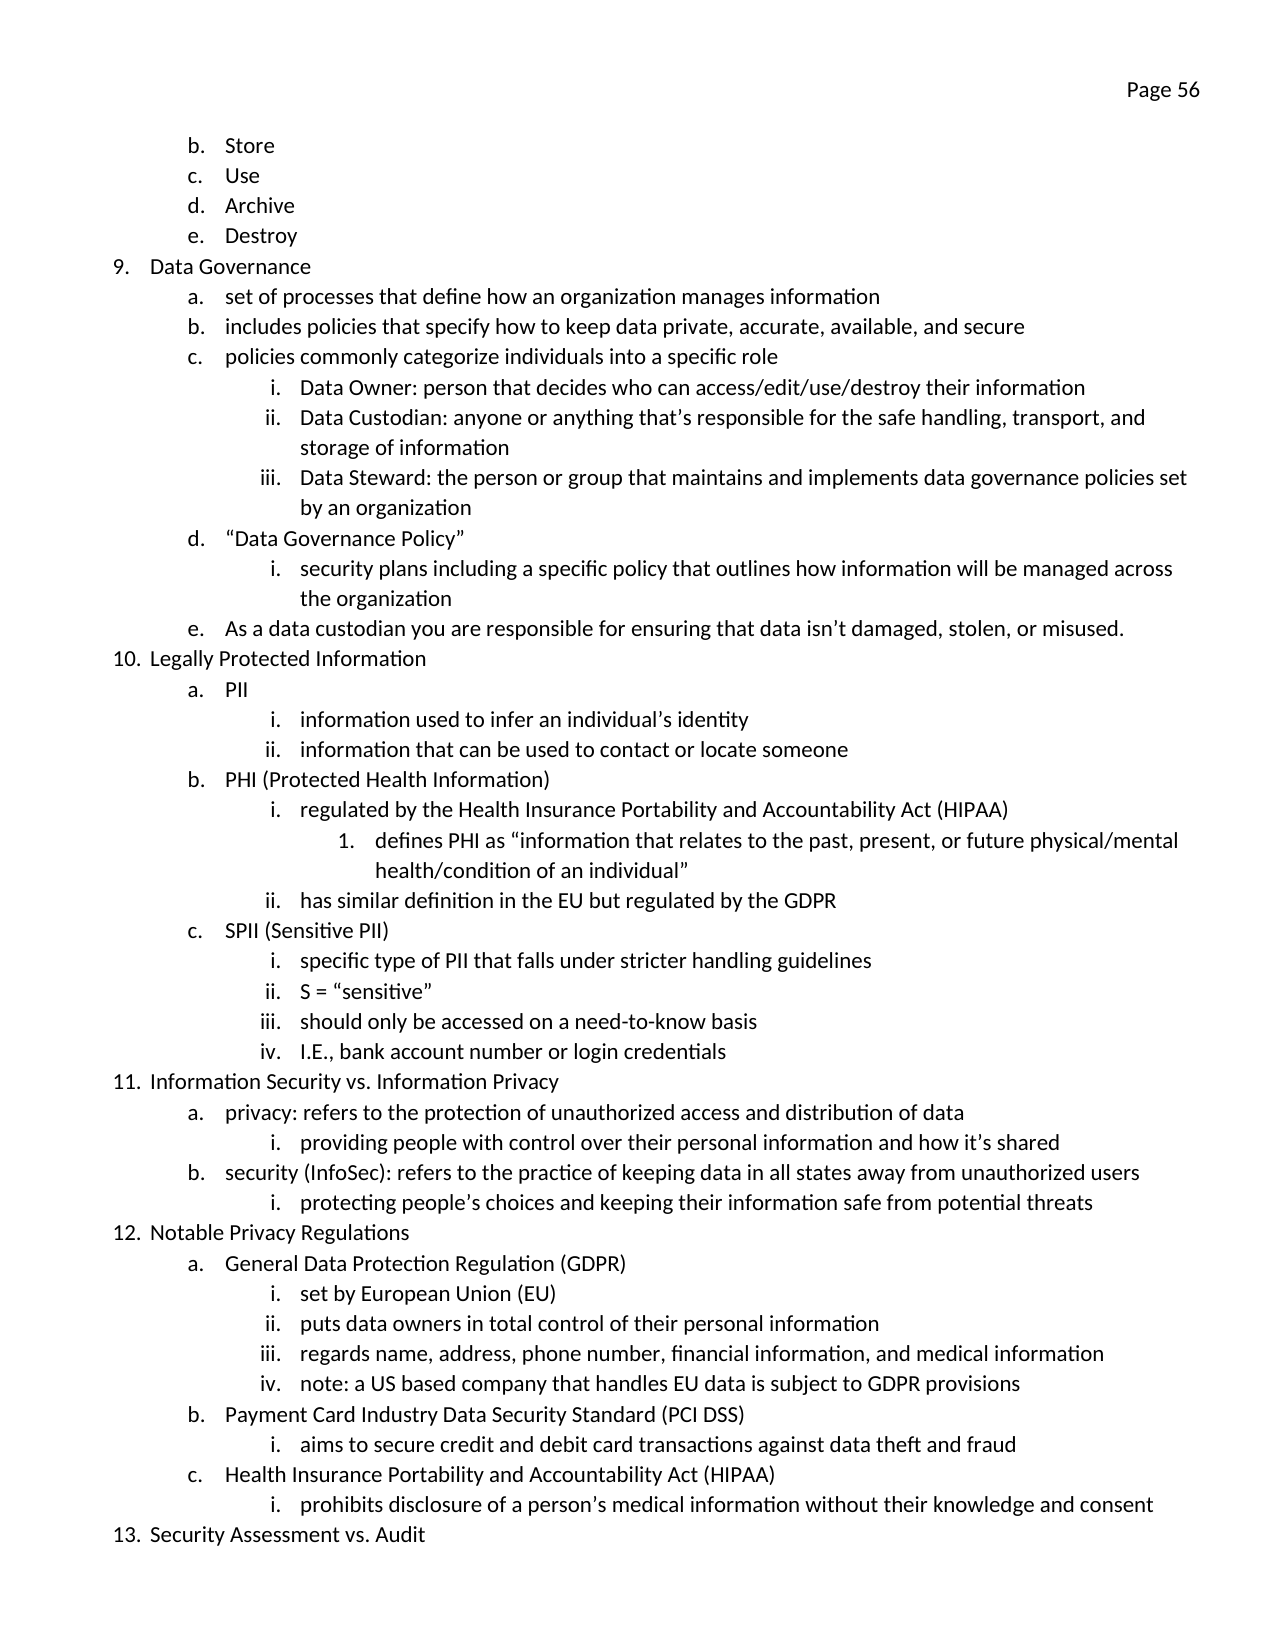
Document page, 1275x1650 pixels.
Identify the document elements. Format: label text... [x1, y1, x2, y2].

list As a data custodian you are responsible for ensuring that data isn’t damaged, stolen, or misused. [187, 614, 1200, 642]
list information that can be used to contact or locate someone [281, 735, 1200, 763]
list Health Insurance Portability and Accountability Act (HIPAA) [187, 1460, 1200, 1488]
list Data Owner: person that decides who can access/edit/use/destroy their information [281, 373, 1200, 401]
list SPII (Sensitive PII) [187, 916, 1200, 944]
list Archive [187, 191, 1200, 219]
list Data Steward: the person or group that maintains and implements data governance policies set by an organization [281, 463, 1200, 522]
list Use [187, 161, 1200, 189]
list “Data Governance Policy” [187, 524, 1200, 552]
list policies commonly categorize individuals into a specific role [187, 342, 1200, 371]
list defines PHI as “information that relates to the past, present, or future physical/mental health/condition of an individual” [337, 826, 1200, 884]
list security plans including a specific policy that outlines how information will be managed across the organization [281, 554, 1200, 612]
list note: a US based company that handles EU data is subject to GDPR provisions [281, 1369, 1200, 1398]
list Information Security vs. Information Privacy [112, 1067, 1200, 1096]
list General Data Protection Regulation (GDPR) [187, 1249, 1200, 1277]
list should only be accessed on a need-to-know basis [281, 1007, 1200, 1035]
list set by European Union (EU) [281, 1279, 1200, 1307]
list Notable Privacy Regulations [112, 1218, 1200, 1247]
list has similar definition in the EU but regulated by the GDPR [281, 886, 1200, 914]
list Store [187, 131, 1200, 159]
list aims to secure credit and debit card transactions against data theft and fraud [281, 1430, 1200, 1458]
list S = “sensitive” [281, 977, 1200, 1005]
list PHI (Protected Health Information) [187, 765, 1200, 793]
list prohibits disclosure of a person’s medical information without their knowledge and consent [281, 1490, 1200, 1518]
list Data Custodian: anyone or anything that’s responsible for the safe handling, transport, and storage of information [281, 403, 1200, 461]
list providing people with control over their personal information and how it’s shared [281, 1128, 1200, 1156]
list specific type of PII that falls under stricter handling guidelines [281, 947, 1200, 975]
list I.E., bank account number or login credentials [281, 1037, 1200, 1065]
list regulated by the Health Insurance Portability and Accountability Act (HIPAA) [281, 796, 1200, 824]
list security (InfoSec): refers to the practice of keeping data in all states away from unauthorized users [187, 1158, 1200, 1186]
list puts data owners in total control of their personal information [281, 1309, 1200, 1337]
list PII [187, 675, 1200, 703]
list Payment Card Industry Data Security Standard (PCI DSS) [187, 1400, 1200, 1428]
list Security Assessment vs. Audit [112, 1521, 1200, 1549]
list Legally Protected Information [112, 644, 1200, 673]
list set of processes that define how an organization manages information [187, 282, 1200, 310]
list includes policies that specify how to keep data private, accurate, available, and secure [187, 312, 1200, 340]
list information used to infer an individual’s identity [281, 705, 1200, 733]
list protecting people’s choices and keeping their information safe from potential threats [281, 1188, 1200, 1216]
list Destroy [187, 222, 1200, 250]
list regards name, address, phone number, financial information, and medical information [281, 1339, 1200, 1367]
list Data Governance [112, 252, 1200, 280]
list privacy: refers to the protection of unauthorized access and distribution of data [187, 1098, 1200, 1126]
